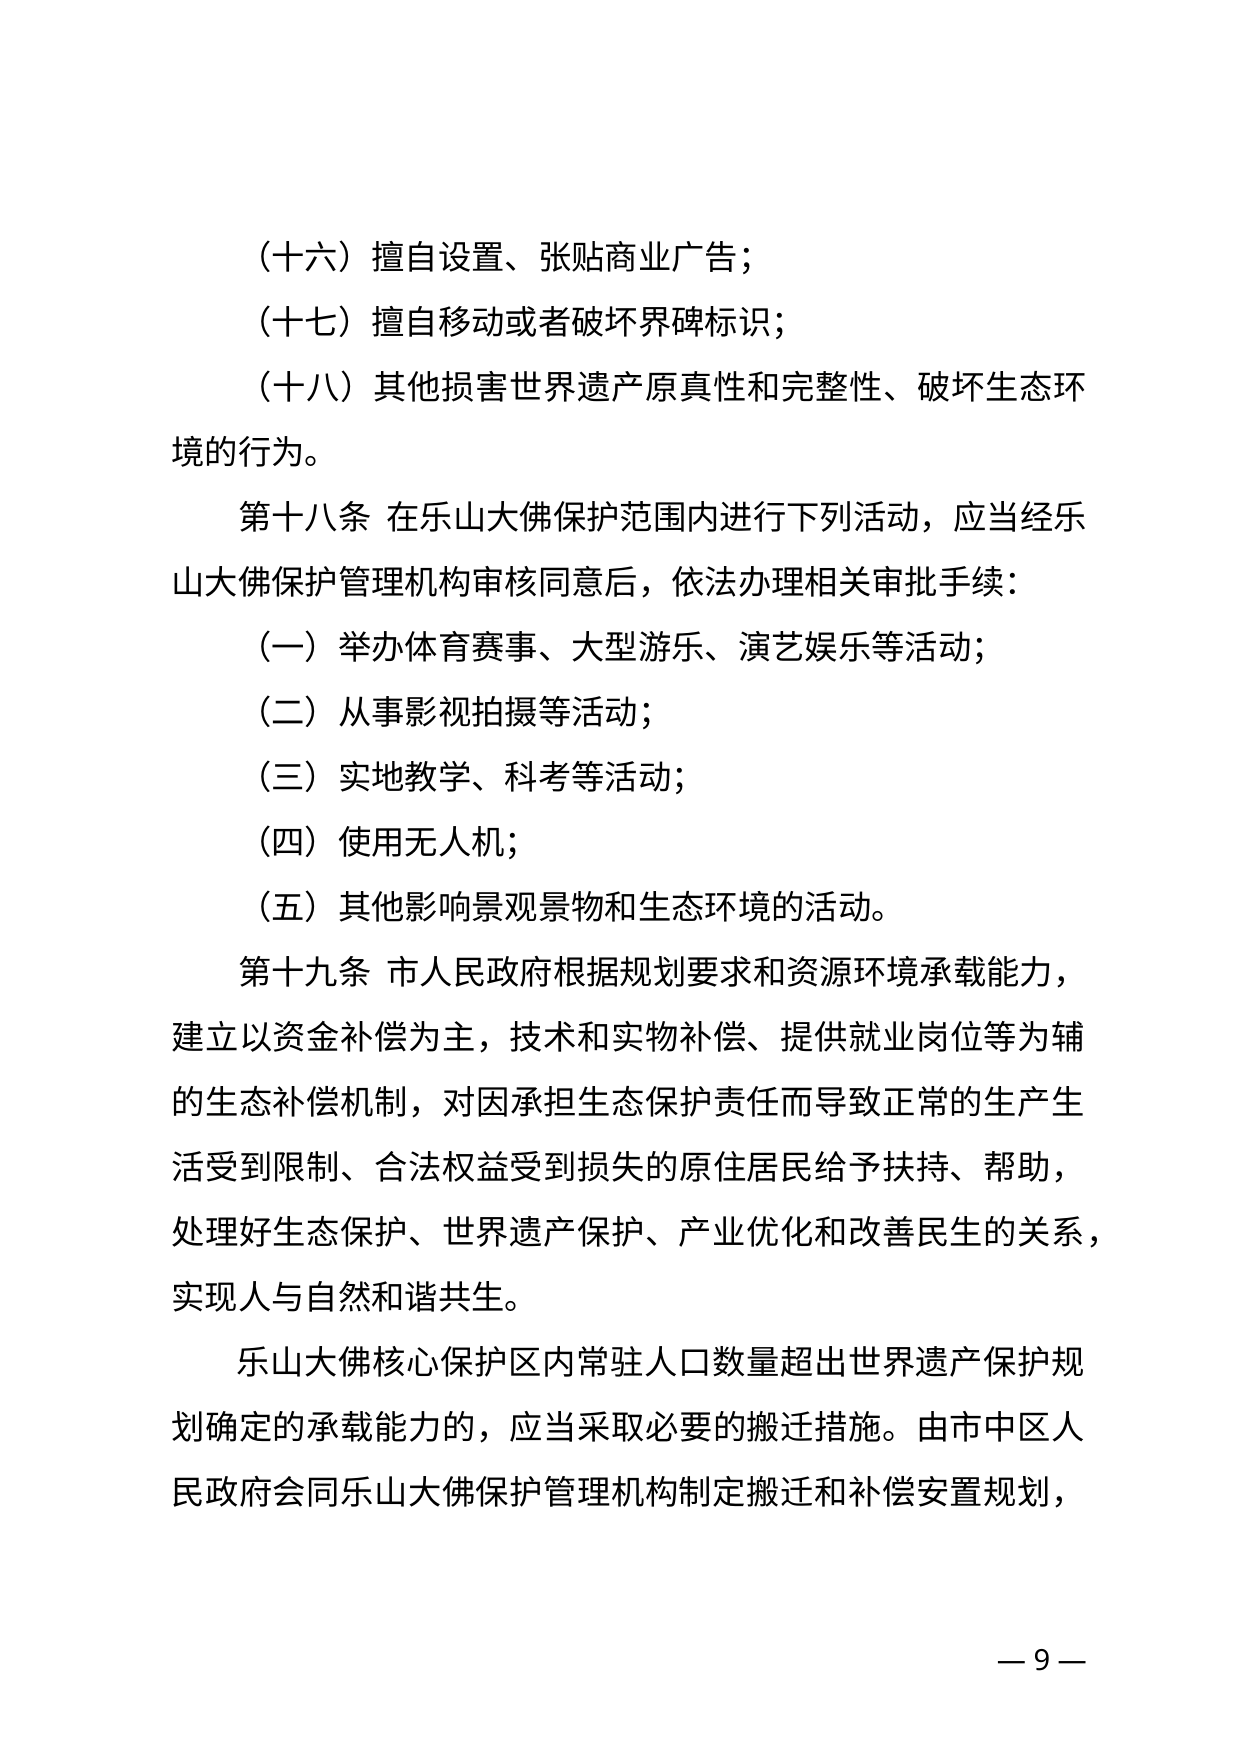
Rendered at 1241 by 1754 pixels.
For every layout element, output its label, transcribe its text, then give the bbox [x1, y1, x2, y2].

text （五）其他影响景观景物和生态环境的活动。 [171, 872, 1087, 937]
text （三）实地教学、科考等活动； [171, 742, 1087, 807]
text （二）从事影视拍摄等活动； [171, 677, 1087, 742]
text （四）使用无人机； [171, 807, 1087, 872]
text （十八）其他损害世界遗产原真性和完整性、破坏生态环境的行为。 [171, 352, 1087, 482]
text （十六）擅自设置、张贴商业广告； [171, 222, 1087, 287]
text （十七）擅自移动或者破坏界碑标识； [171, 287, 1087, 352]
text 第十九条 市人民政府根据规划要求和资源环境承载能力，建立以资金补偿为主，技术和实物补偿、提供就业岗位等为辅的生态补偿机制，对因承担生态保护责任而导致正常的生产生活受到限制、合法权益受到损失的原住居民给予扶持、帮助，处理好生态保护、世界遗产保护、产业优化和改善民生的关系，实现人与自然和谐共生。 [171, 937, 1087, 1327]
text 第十八条 在乐山大佛保护范围内进行下列活动，应当经乐山大佛保护管理机构审核同意后，依法办理相关审批手续： [171, 482, 1087, 612]
text （一）举办体育赛事、大型游乐、演艺娱乐等活动； [171, 612, 1087, 677]
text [171, 1327, 1087, 1522]
